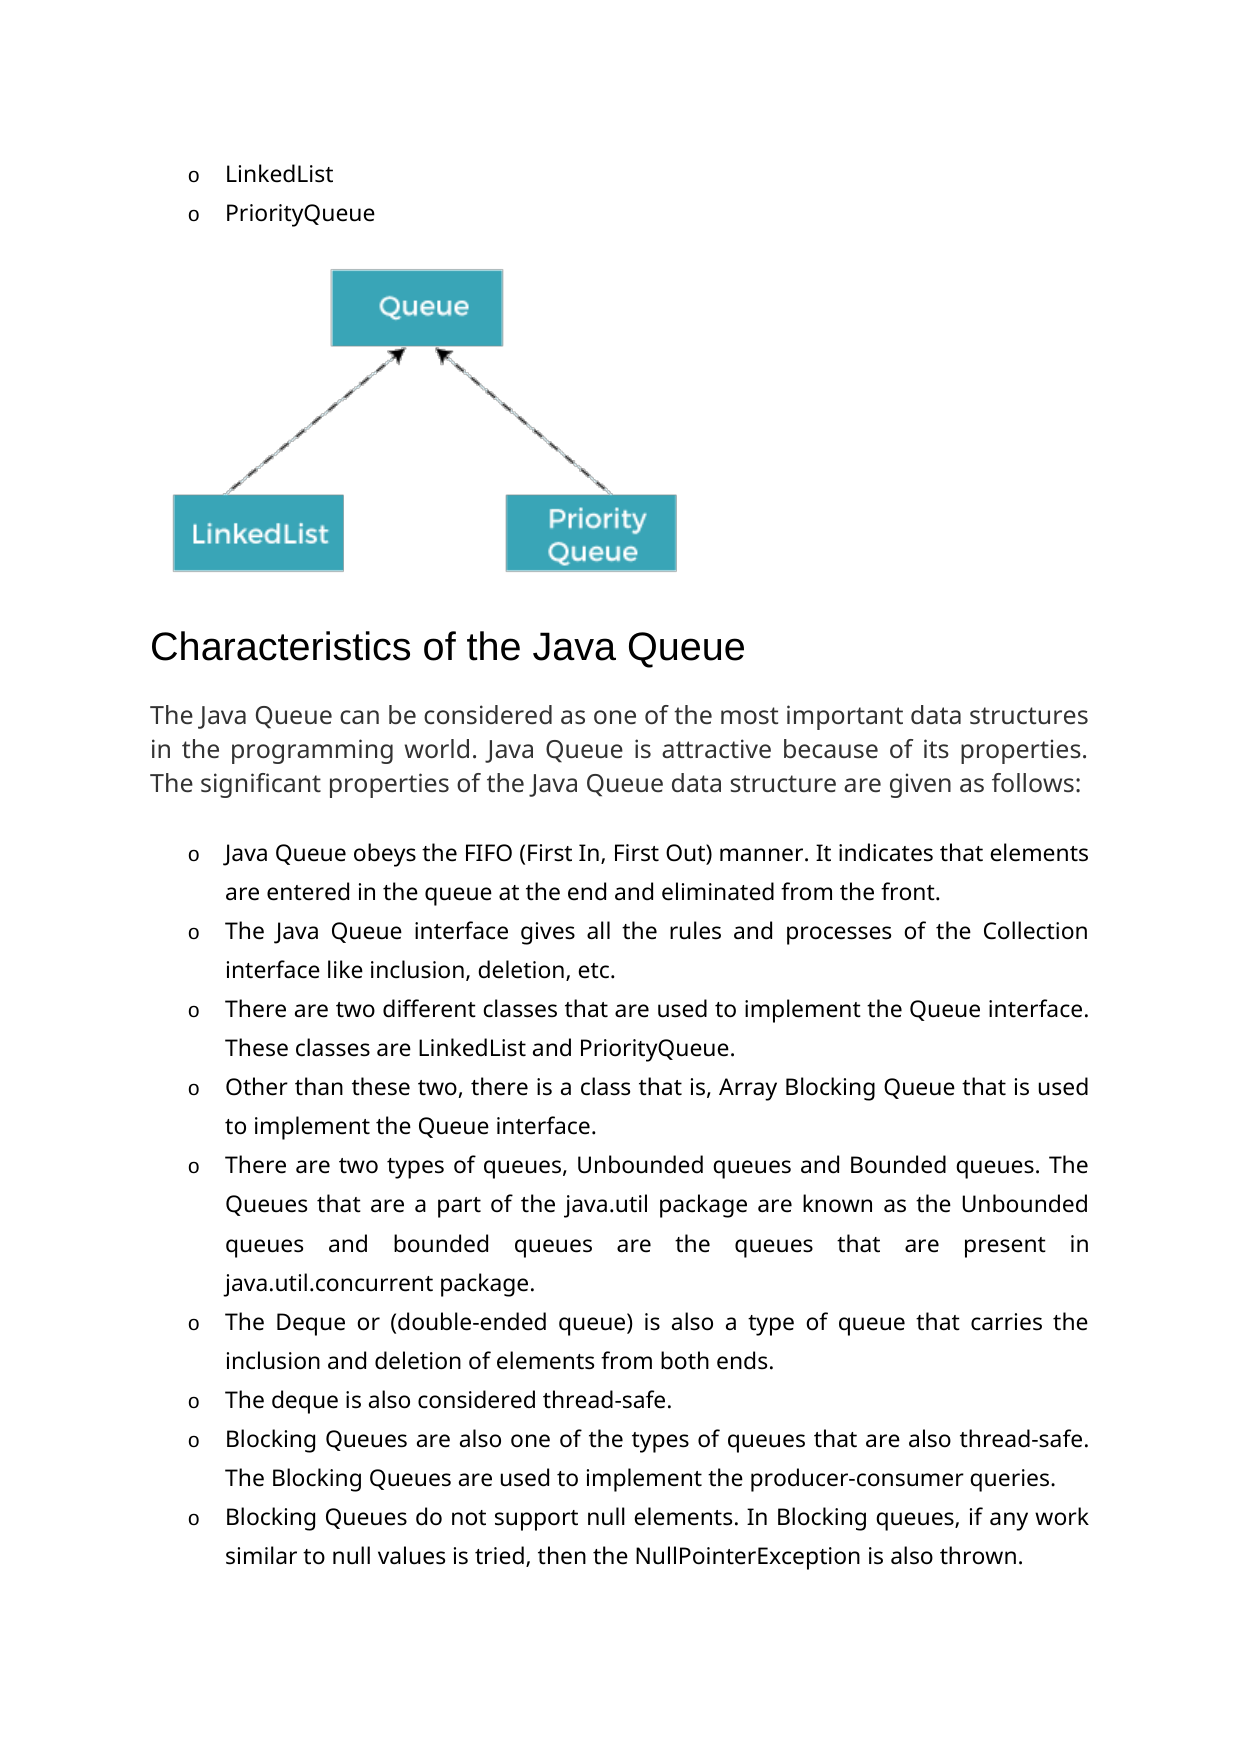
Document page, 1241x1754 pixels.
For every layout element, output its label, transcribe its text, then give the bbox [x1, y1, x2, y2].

list PriorityQueue [187, 189, 1090, 228]
list LinkedList [187, 150, 1090, 189]
list There are two types of queues, Unbounded queues and Bounded queues. The Queues that are a part of the java.util package are known as the Unbounded queues and bounded queues are the queues that are present in java.util.concurrent package. [187, 1142, 1090, 1298]
list Blocking Queues are also one of the types of queues that are also thread-safe. The Blocking Queues are used to implement the producer-consumer queries. [187, 1415, 1090, 1493]
list There are two different classes that are used to implement the Queue interface. These classes are LinkedList and PriorityQueue. [187, 985, 1090, 1063]
picture [150, 257, 697, 594]
list The Java Queue interface gives all the rules and processes of the Collection interface like inclusion, deletion, etc. [187, 907, 1090, 985]
list Blocking Queues do not support null elements. In Blocking queues, if any work similar to null values is tried, then the NullPointerException is also thrown. [187, 1493, 1090, 1571]
list The Deque or (double-ended queue) is also a type of queue that carries the inclusion and deletion of elements from both ends. [187, 1298, 1090, 1376]
list The deque is also considered thread-safe. [187, 1376, 1090, 1415]
text The Java Queue can be considered as one of the most important data structures in the programming world. Java Queue is attractive because of its properties. The significant properties of the Java Queue data structure are given as follows: [150, 698, 1090, 800]
subtitle Characteristics of the Java Queue [150, 623, 1090, 668]
list Other than these two, there is a class that is, Array Blocking Queue that is used to implement the Queue interface. [187, 1063, 1090, 1142]
list Java Queue obeys the FIFO (First In, First Out) manner. It indicates that elements are entered in the queue at the end and eliminated from the front. [187, 829, 1090, 907]
